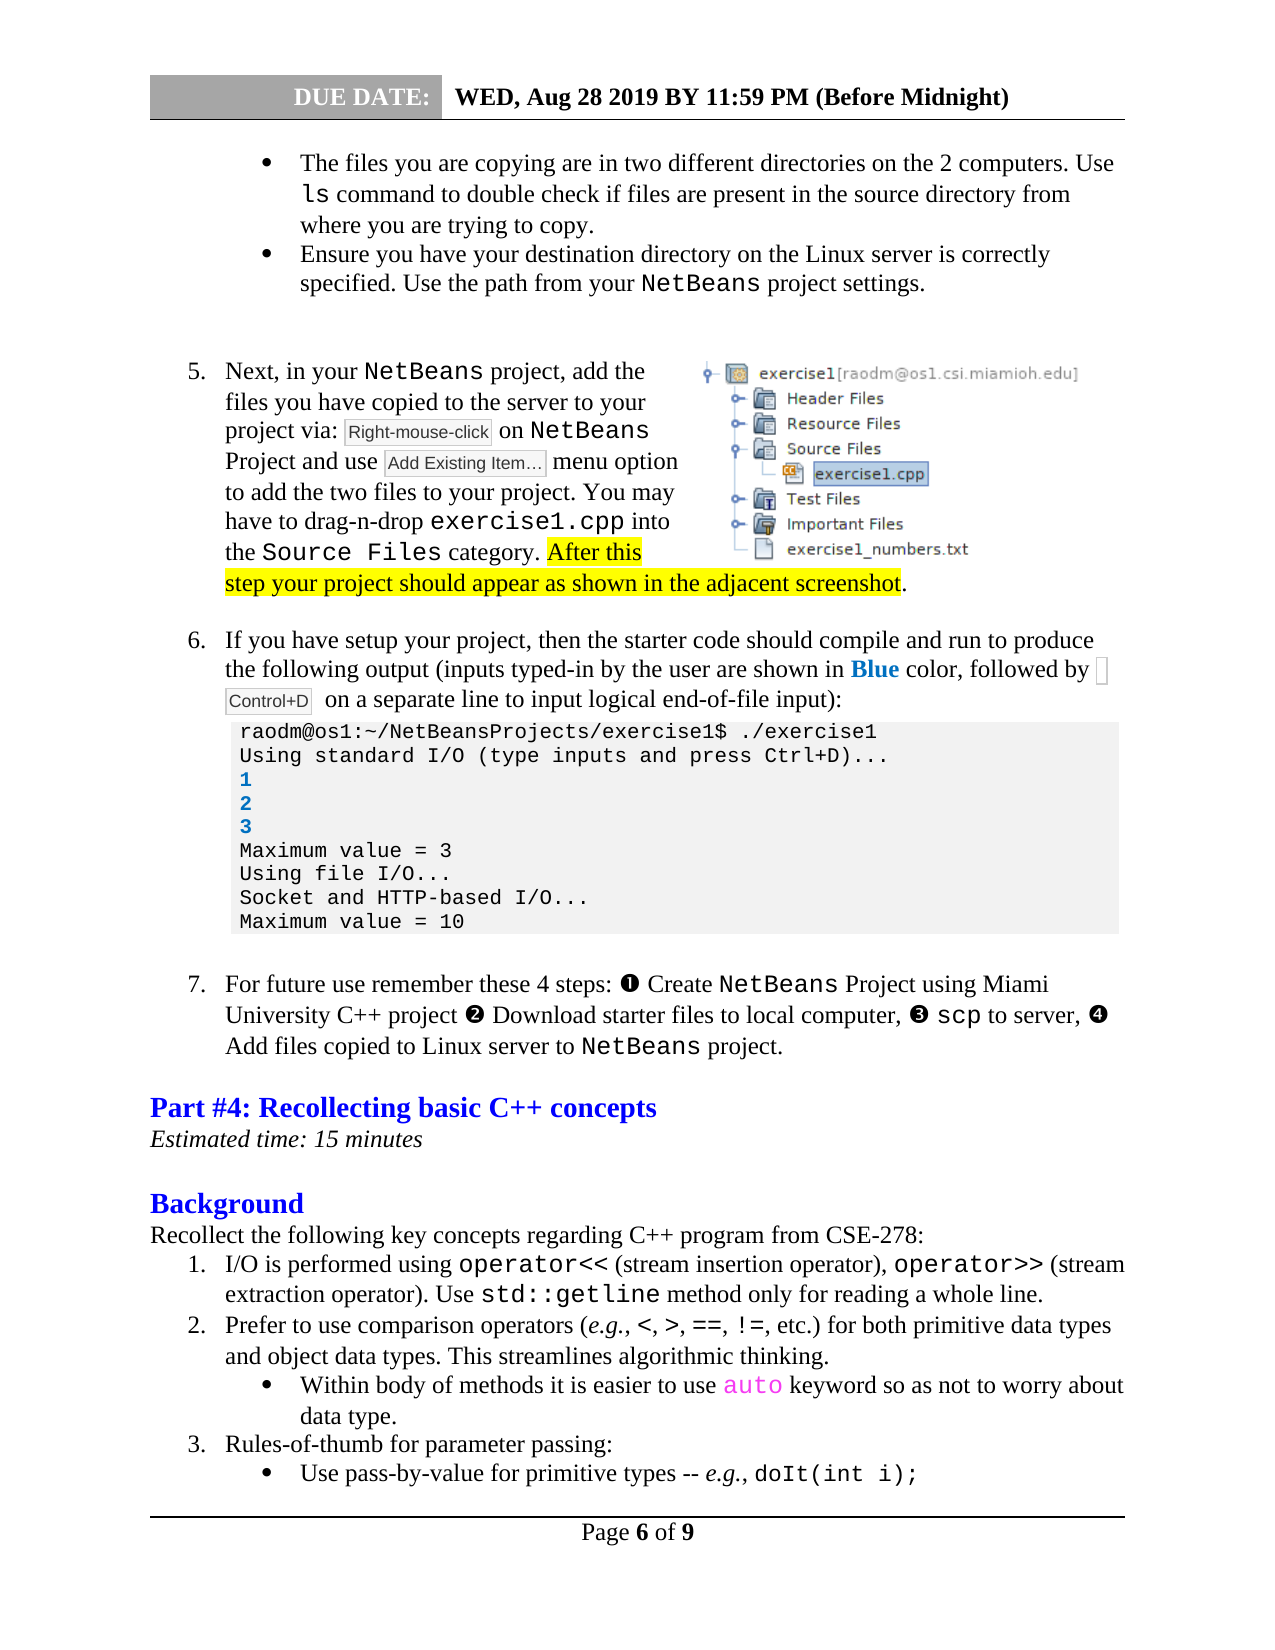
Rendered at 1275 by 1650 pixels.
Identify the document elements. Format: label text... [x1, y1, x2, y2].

text Estimated time: 15 minutes [150, 1124, 1125, 1153]
list For future use remember these 4 steps: Create NetBeans Project using Miami University C++ project Download starter files to local computer, scp to server, Add files copied to Linux server to NetBeans project. [187, 969, 1125, 1062]
list Rules-of-thumb for parameter passing: [187, 1429, 1125, 1458]
subtitle Part #4: Recollecting basic C++ concepts [150, 1091, 1125, 1124]
table_header raodm@os1:~/NetBeansProjects/exercise1$ ./exercise1 Using standard I/O (type inputs and press Ctrl+D)... 1 2 3 Maximum value = 3 Using file I/O... Socket and HTTP-based I/O... Maximum value = 10 [231, 722, 1119, 934]
list If you have setup your project, then the starter code should compile and run to produce the following output (inputs typed-in by the user are shown in Blue color, followed by Control+D on a separate line to input logical end-of-file input): [187, 625, 1125, 715]
text Recollect the following key concepts regarding C++ program from CSE-278: [150, 1220, 1125, 1249]
text Background [150, 1186, 1125, 1220]
list Ensure you have your destination directory on the Linux server is correctly specified. Use the path from your NetBeans project settings. [262, 239, 1125, 298]
list I/O is performed using operator<< (stream insertion operator), operator>> (stream extraction operator). Use std::getline method only for reading a whole line. [187, 1249, 1125, 1310]
list Prefer to use comparison operators (e.g., <, >, ==, !=, etc.) for both primitive data types and object data types. This streamlines algorithmic thinking. [187, 1310, 1125, 1370]
picture [698, 361, 1131, 566]
list Within body of methods it is easier to use auto keyword so as not to worry about data type. [262, 1370, 1125, 1429]
list The files you are copying are in two different directories on the 2 computers. Use ls command to double check if files are present in the source directory from where you are trying to copy. [262, 148, 1125, 239]
list Use pass-by-value for primitive types -- e.g., doIt(int i); [262, 1458, 1125, 1488]
